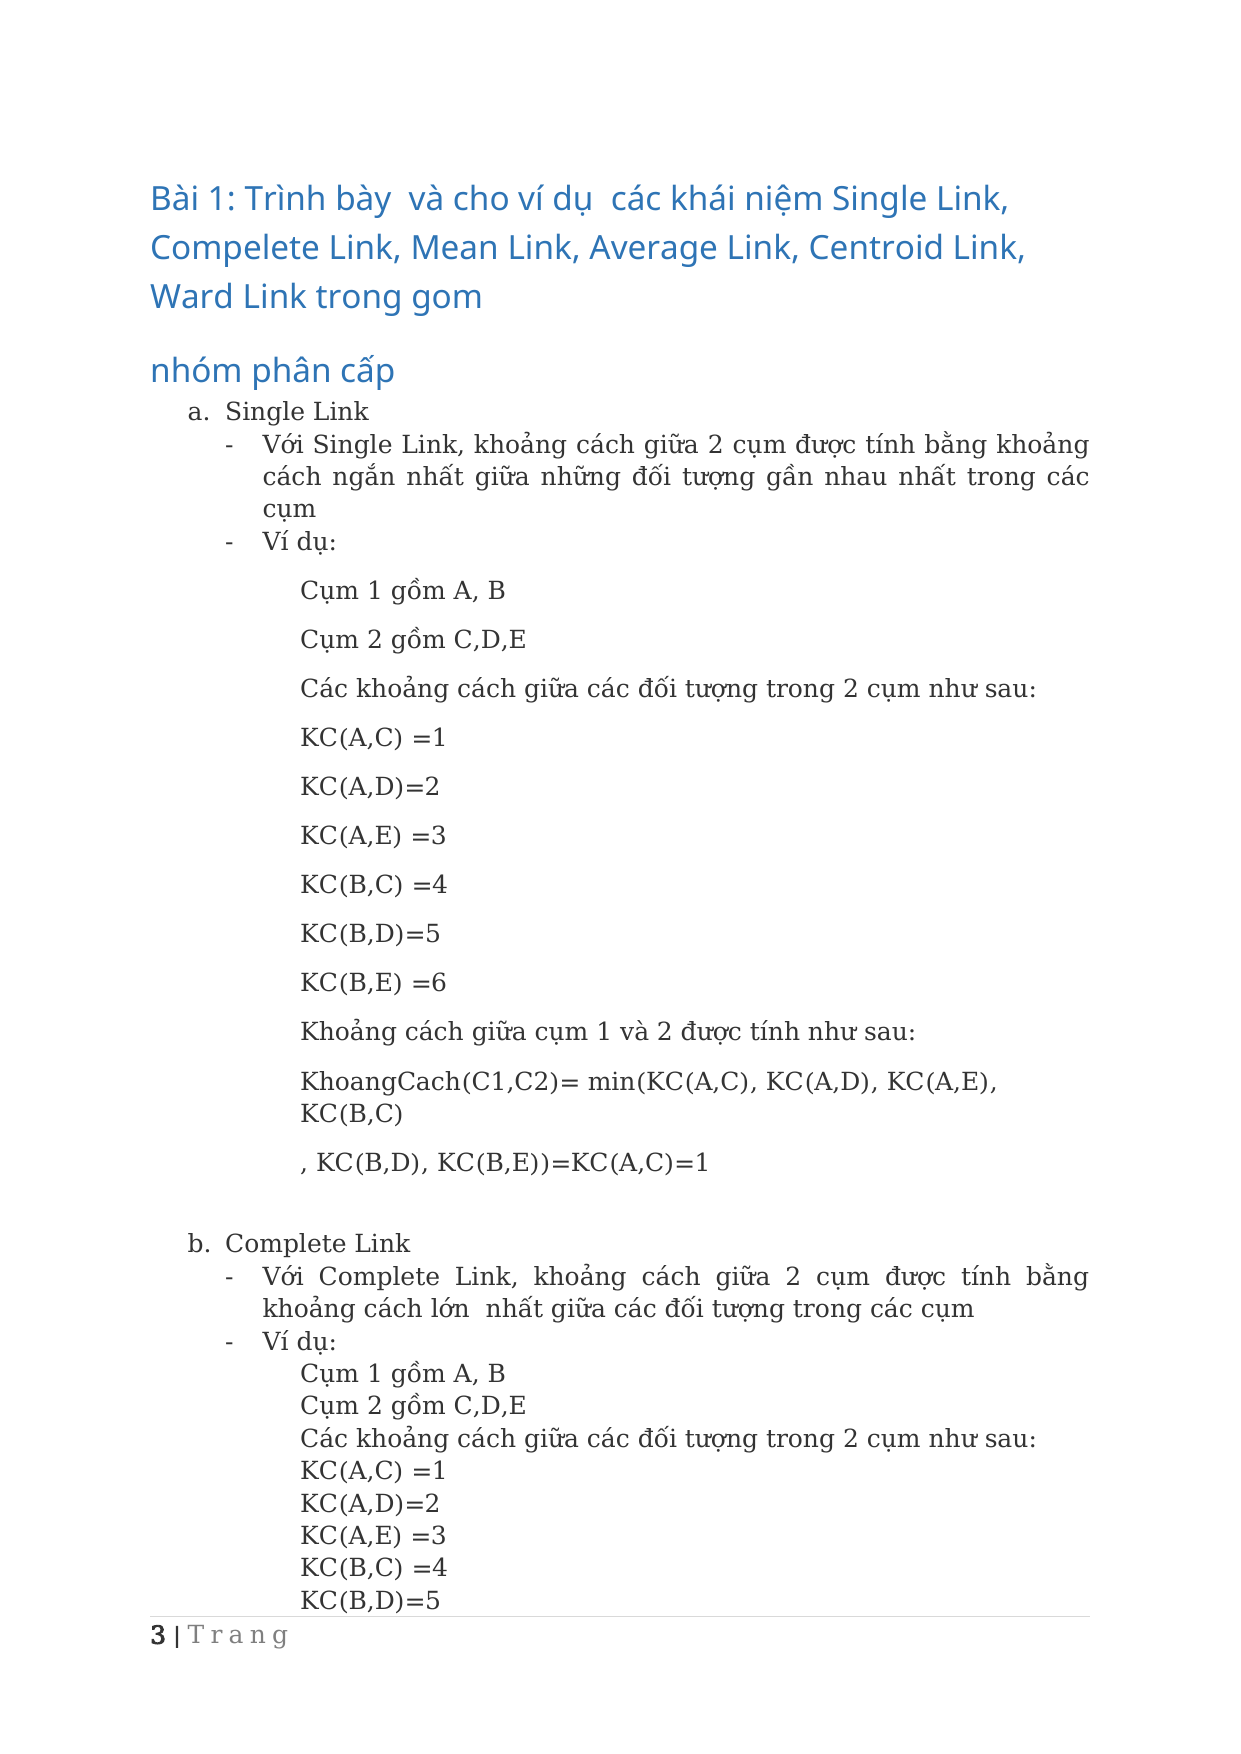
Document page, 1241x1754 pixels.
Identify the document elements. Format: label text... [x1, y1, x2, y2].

list Single Link [187, 396, 1090, 426]
text Cụm 2 gồm C,D,E [300, 623, 1090, 653]
text KC(A,E) =3 [300, 820, 1090, 850]
text KC(B,C) =4 [300, 869, 1090, 899]
list Ví dụ: [225, 525, 1090, 555]
list Với Single Link, khoảng cách giữa 2 cụm được tính bằng khoảng cách ngắn nhất giữa những đối tượng gần nhau nhất trong các cụm [225, 428, 1090, 523]
text KC(A,D)=2 [300, 771, 1090, 801]
list Ví dụ: [225, 1325, 1090, 1355]
list KC(B,D)=5 [300, 1584, 1090, 1614]
list Cụm 1 gồm A, B [300, 1358, 1090, 1388]
list KC(A,D)=2 [300, 1487, 1090, 1517]
list KC(A,E) =3 [300, 1519, 1090, 1549]
text KC(B,D)=5 [300, 918, 1090, 948]
text , KC(B,D), KC(B,E))=KC(A,C)=1 [300, 1147, 1090, 1177]
list Cụm 2 gồm C,D,E [300, 1390, 1090, 1420]
text Cụm 1 gồm A, B [300, 574, 1090, 604]
list KC(B,C) =4 [300, 1552, 1090, 1582]
subtitle nhóm phân cấp [150, 347, 1090, 392]
text KC(B,E) =6 [300, 967, 1090, 997]
text Các khoảng cách giữa các đối tượng trong 2 cụm như sau: [300, 673, 1090, 703]
text KhoangCach(C1,C2)= min(KC(A,C), KC(A,D), KC(A,E), KC(B,C) [300, 1065, 1090, 1127]
text KC(A,C) =1 [300, 722, 1090, 752]
list Với Complete Link, khoảng cách giữa 2 cụm được tính bằng khoảng cách lớn nhất giữa các đối tượng trong các cụm [225, 1260, 1090, 1323]
text Khoảng cách giữa cụm 1 và 2 được tính như sau: [300, 1016, 1090, 1046]
list Các khoảng cách giữa các đối tượng trong 2 cụm như sau: [300, 1422, 1090, 1452]
list KC(A,C) =1 [300, 1455, 1090, 1485]
subtitle Bài 1: Trình bày và cho ví dụ các khái niệm Single Link, Compelete Link, Mean Link, Average Link, Centroid Link, Ward Link trong gom [150, 175, 1090, 318]
list Complete Link [187, 1228, 1090, 1258]
